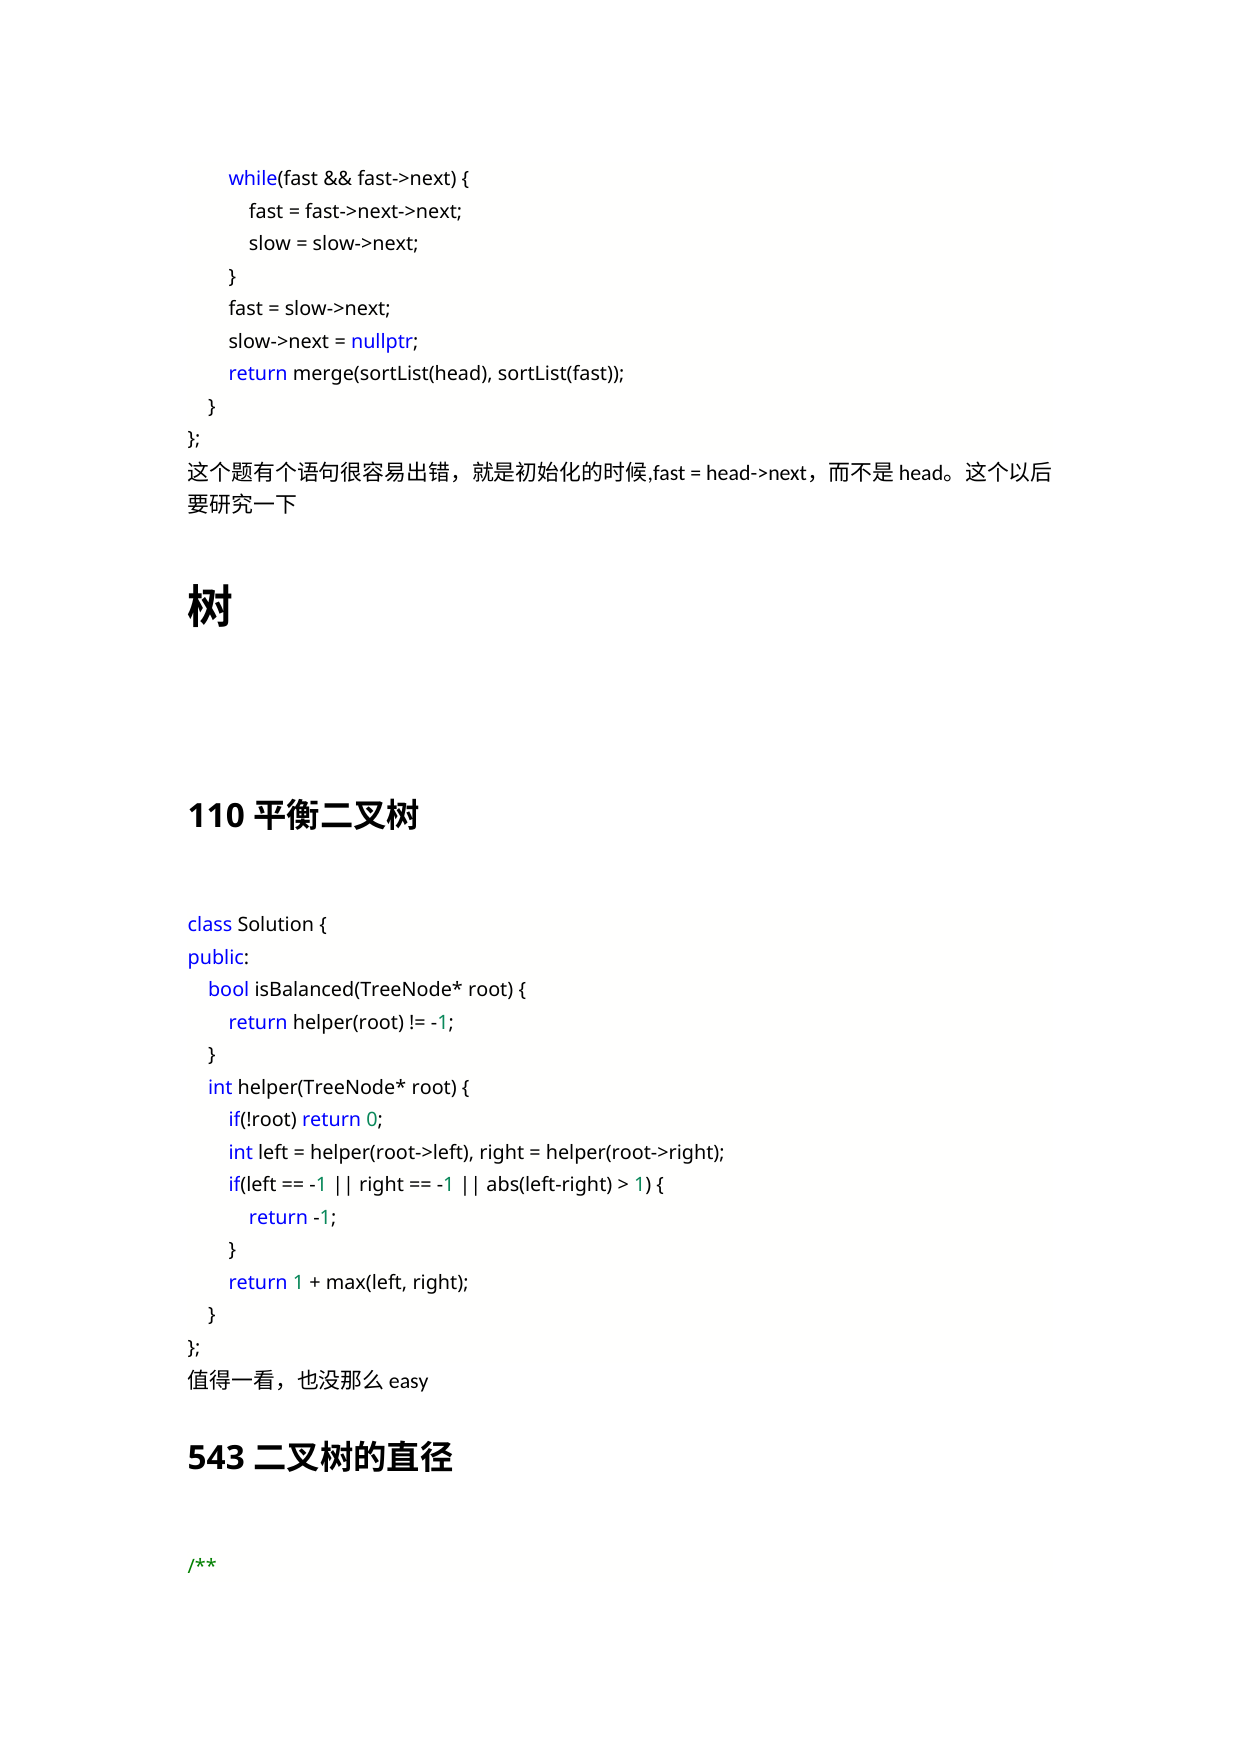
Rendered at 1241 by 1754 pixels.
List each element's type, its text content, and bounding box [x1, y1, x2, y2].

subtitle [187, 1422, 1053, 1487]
text while(fast && fast->next) { [187, 162, 1053, 194]
text fast = slow->next; [187, 292, 1053, 324]
text slow->next = nullptr; [187, 324, 1053, 357]
text slow = slow->next; [187, 227, 1053, 259]
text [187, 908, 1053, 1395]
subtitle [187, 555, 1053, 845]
text fast = fast->next->next; [187, 194, 1053, 227]
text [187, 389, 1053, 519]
text } [187, 259, 1053, 292]
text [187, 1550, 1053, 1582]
text return merge(sortList(head), sortList(fast)); [187, 357, 1053, 389]
